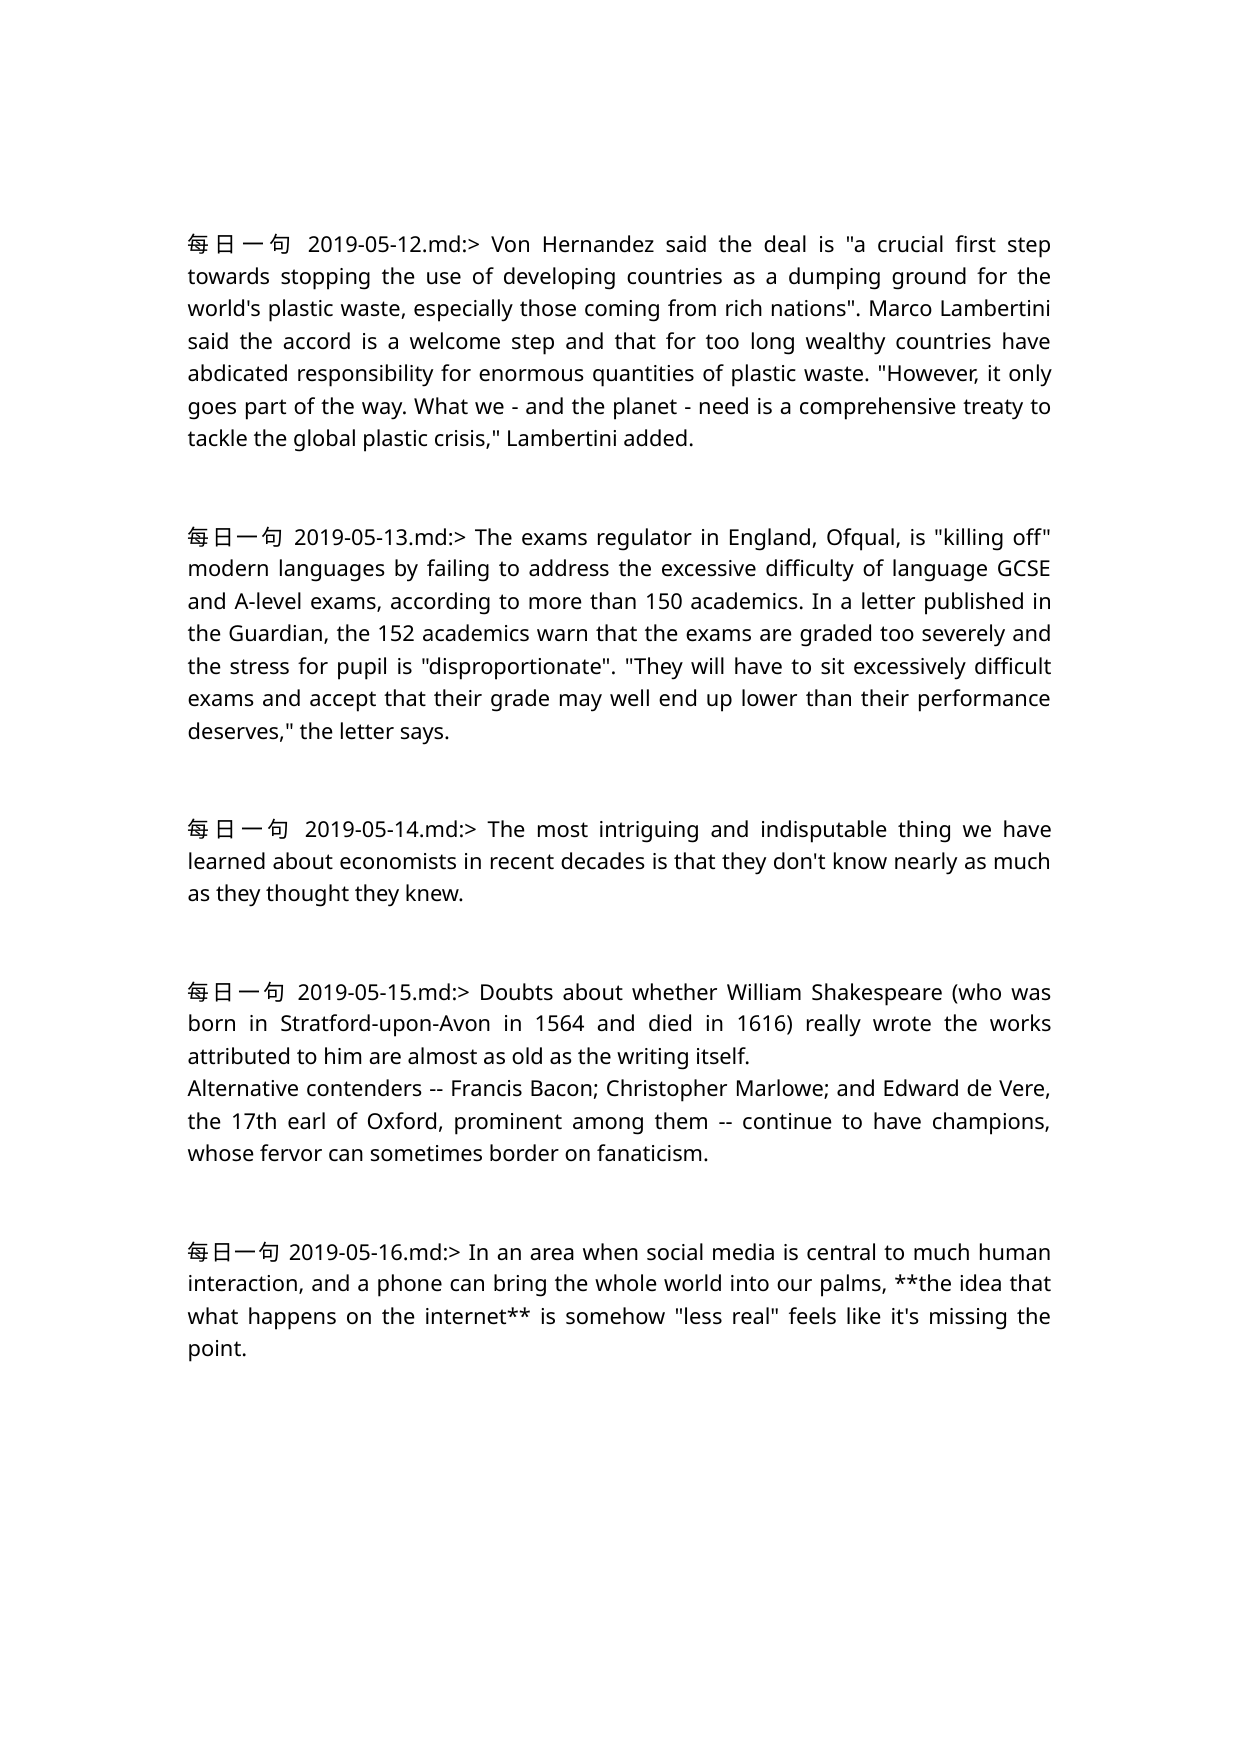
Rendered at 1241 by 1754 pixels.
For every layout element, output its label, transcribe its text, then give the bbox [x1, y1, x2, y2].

text 每日一句 2019-05-13.md:> The exams regulator in England, Ofqual, is "killing off" modern languages by failing to address the excessive difficulty of language GCSE and A-level exams, according to more than 150 academics. In a letter published in the Guardian, the 152 academics warn that the exams are graded too severely and the stress for pupil is "disproportionate". "They will have to sit excessively difficult exams and accept that their grade may well end up lower than their performance deserves," the letter says. [187, 454, 1053, 747]
text 每日一句 2019-05-16.md:> In an area when social media is central to much human interaction, and a phone can bring the whole world into our palms, **the idea that what happens on the internet** is somehow "less real" feels like it's missing the point. [187, 1169, 1053, 1364]
text 每日一句 2019-05-12.md:> Von Hernandez said the deal is "a crucial first step towards stopping the use of developing countries as a dumping ground for the world's plastic waste, especially those coming from rich nations". Marco Lambertini said the accord is a welcome step and that for too long wealthy countries have abdicated responsibility for enormous quantities of plastic waste. "However, it only goes part of the way. What we - and the planet - need is a comprehensive treaty to tackle the global plastic crisis," Lambertini added. [187, 162, 1053, 454]
text 每日一句 2019-05-14.md:> The most intriguing and indisputable thing we have learned about economists in recent decades is that they don't know nearly as much as they thought they knew. [187, 747, 1053, 909]
text Alternative contenders -- Francis Bacon; Christopher Marlowe; and Edward de Vere, the 17th earl of Oxford, prominent among them -- continue to have champions, whose fervor can sometimes border on fanaticism. [187, 1072, 1053, 1169]
text 每日一句 2019-05-15.md:> Doubts about whether William Shakespeare (who was born in Stratford-upon-Avon in 1564 and died in 1616) really wrote the works attributed to him are almost as old as the writing itself. [187, 909, 1053, 1072]
